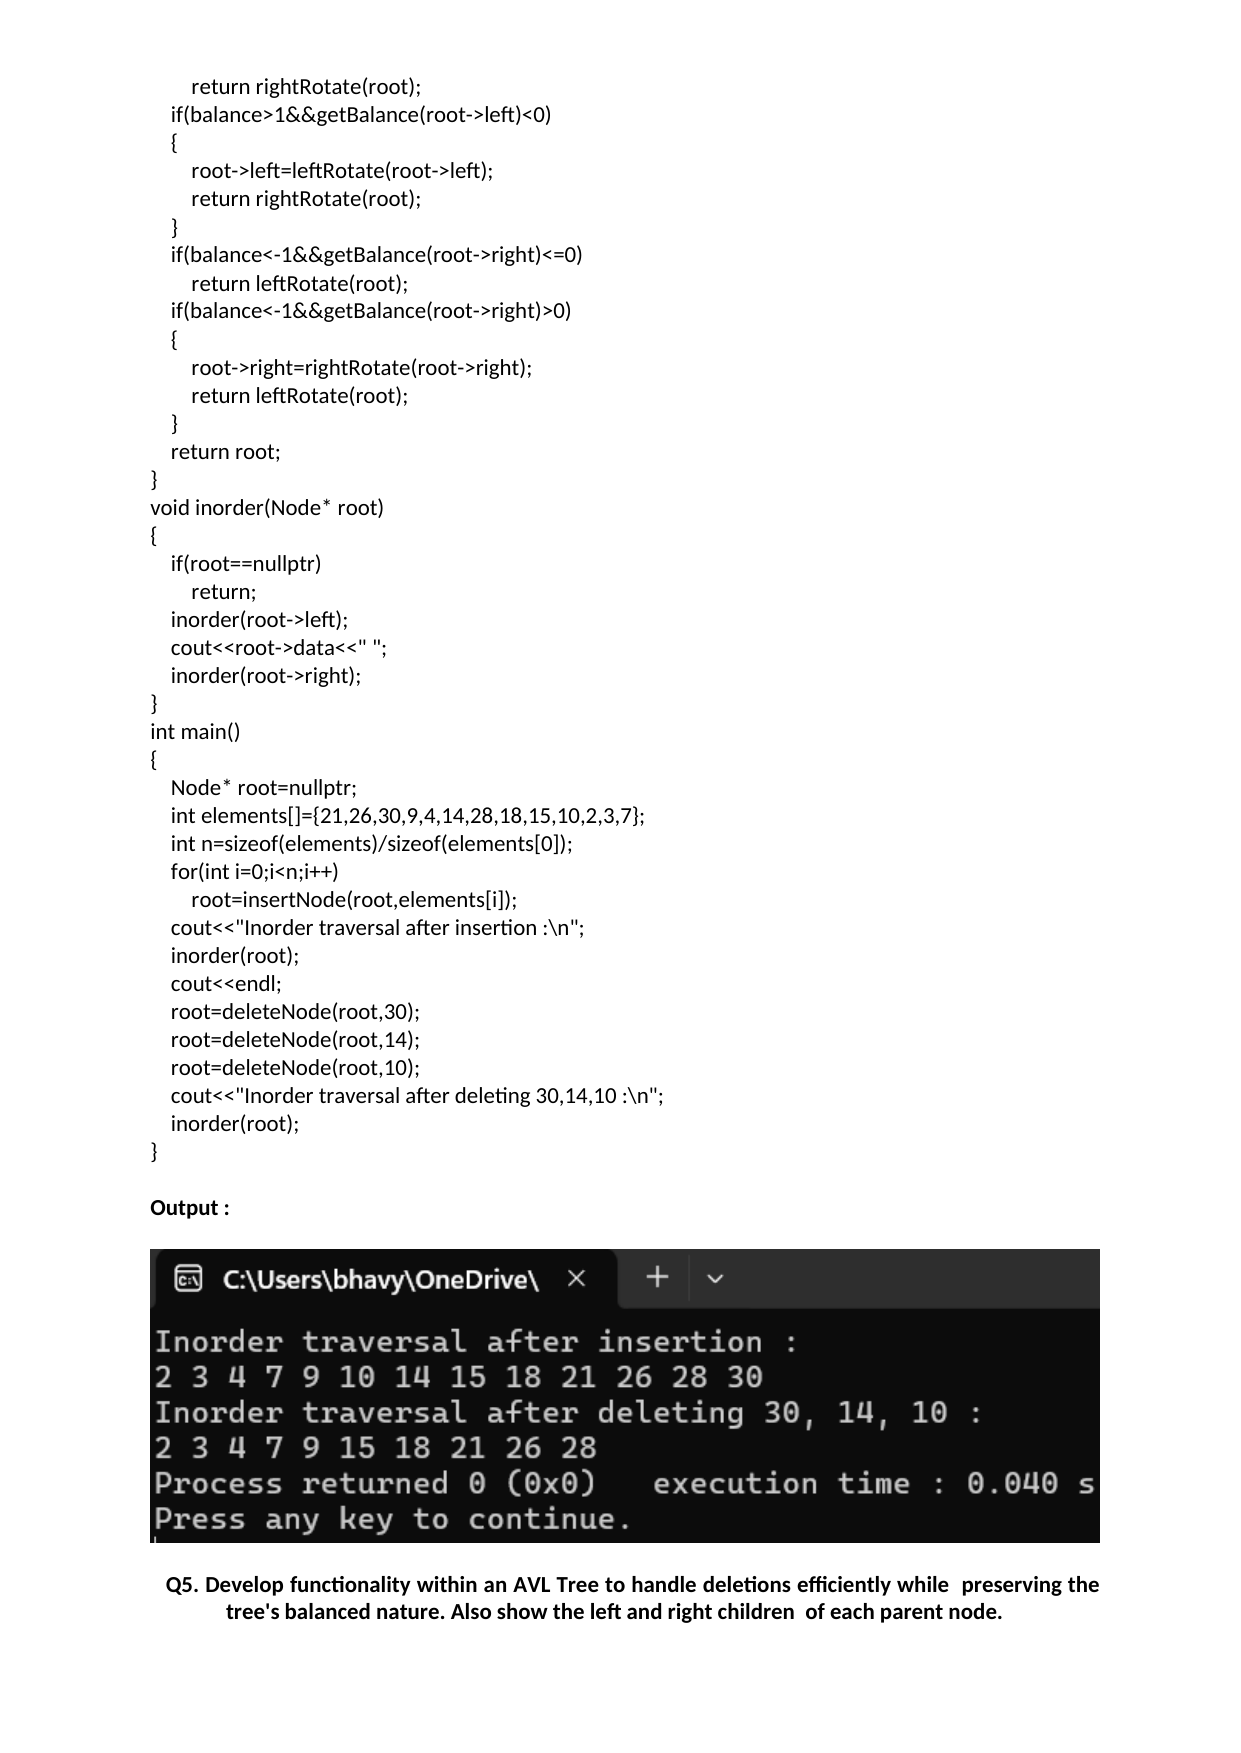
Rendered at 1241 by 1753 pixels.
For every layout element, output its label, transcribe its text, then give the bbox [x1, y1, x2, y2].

text if(root==nullptr) [150, 549, 1101, 577]
text cout<<endl; [150, 969, 1101, 997]
text root=deleteNode(root,14); [150, 1025, 1101, 1053]
text } [150, 1137, 1101, 1165]
text Q5. Develop functionality within an AVL Tree to handle deletions efficiently while preserving the tree's balanced nature. Also show the left and right children of each parent node. [166, 1571, 1101, 1625]
text if(balance<-1&&getBalance(root->right)<=0) [150, 241, 1101, 269]
text int n=sizeof(elements)/sizeof(elements[0]); [150, 829, 1101, 857]
text } [150, 213, 1101, 241]
text return leftRotate(root); [150, 381, 1101, 409]
text return rightRotate(root); [150, 184, 1101, 213]
text { [150, 325, 1101, 353]
text return leftRotate(root); [150, 269, 1101, 297]
text { [150, 745, 1101, 773]
text root->right=rightRotate(root->right); [150, 353, 1101, 381]
text int elements[]={21,26,30,9,4,14,28,18,15,10,2,3,7}; [150, 801, 1101, 829]
text if(balance>1&&getBalance(root->left)<0) [150, 101, 1101, 128]
text root=insertNode(root,elements[i]); [150, 885, 1101, 913]
text return rightRotate(root); [150, 72, 1101, 101]
text root=deleteNode(root,10); [150, 1053, 1101, 1081]
text Output : [150, 1193, 1101, 1221]
text } [150, 465, 1101, 493]
text } [150, 409, 1101, 437]
picture [150, 1249, 1100, 1543]
text return; [150, 577, 1101, 605]
text if(balance<-1&&getBalance(root->right)>0) [150, 297, 1101, 325]
text root=deleteNode(root,30); [150, 997, 1101, 1025]
text { [150, 521, 1101, 549]
text void inorder(Node* root) [150, 493, 1101, 521]
text cout<<"Inorder traversal after deleting 30,14,10 :\n"; [150, 1081, 1101, 1109]
text inorder(root); [150, 941, 1101, 969]
text int main() [150, 717, 1101, 745]
text for(int i=0;i<n;i++) [150, 857, 1101, 885]
text } [150, 689, 1101, 717]
text cout<<root->data<<" "; [150, 633, 1101, 661]
text return root; [150, 437, 1101, 465]
text root->left=leftRotate(root->left); [150, 157, 1101, 184]
text Node* root=nullptr; [150, 773, 1101, 801]
text inorder(root->left); [150, 605, 1101, 633]
text { [150, 128, 1101, 157]
text inorder(root); [150, 1109, 1101, 1137]
text cout<<"Inorder traversal after insertion :\n"; [150, 913, 1101, 941]
text inorder(root->right); [150, 661, 1101, 689]
